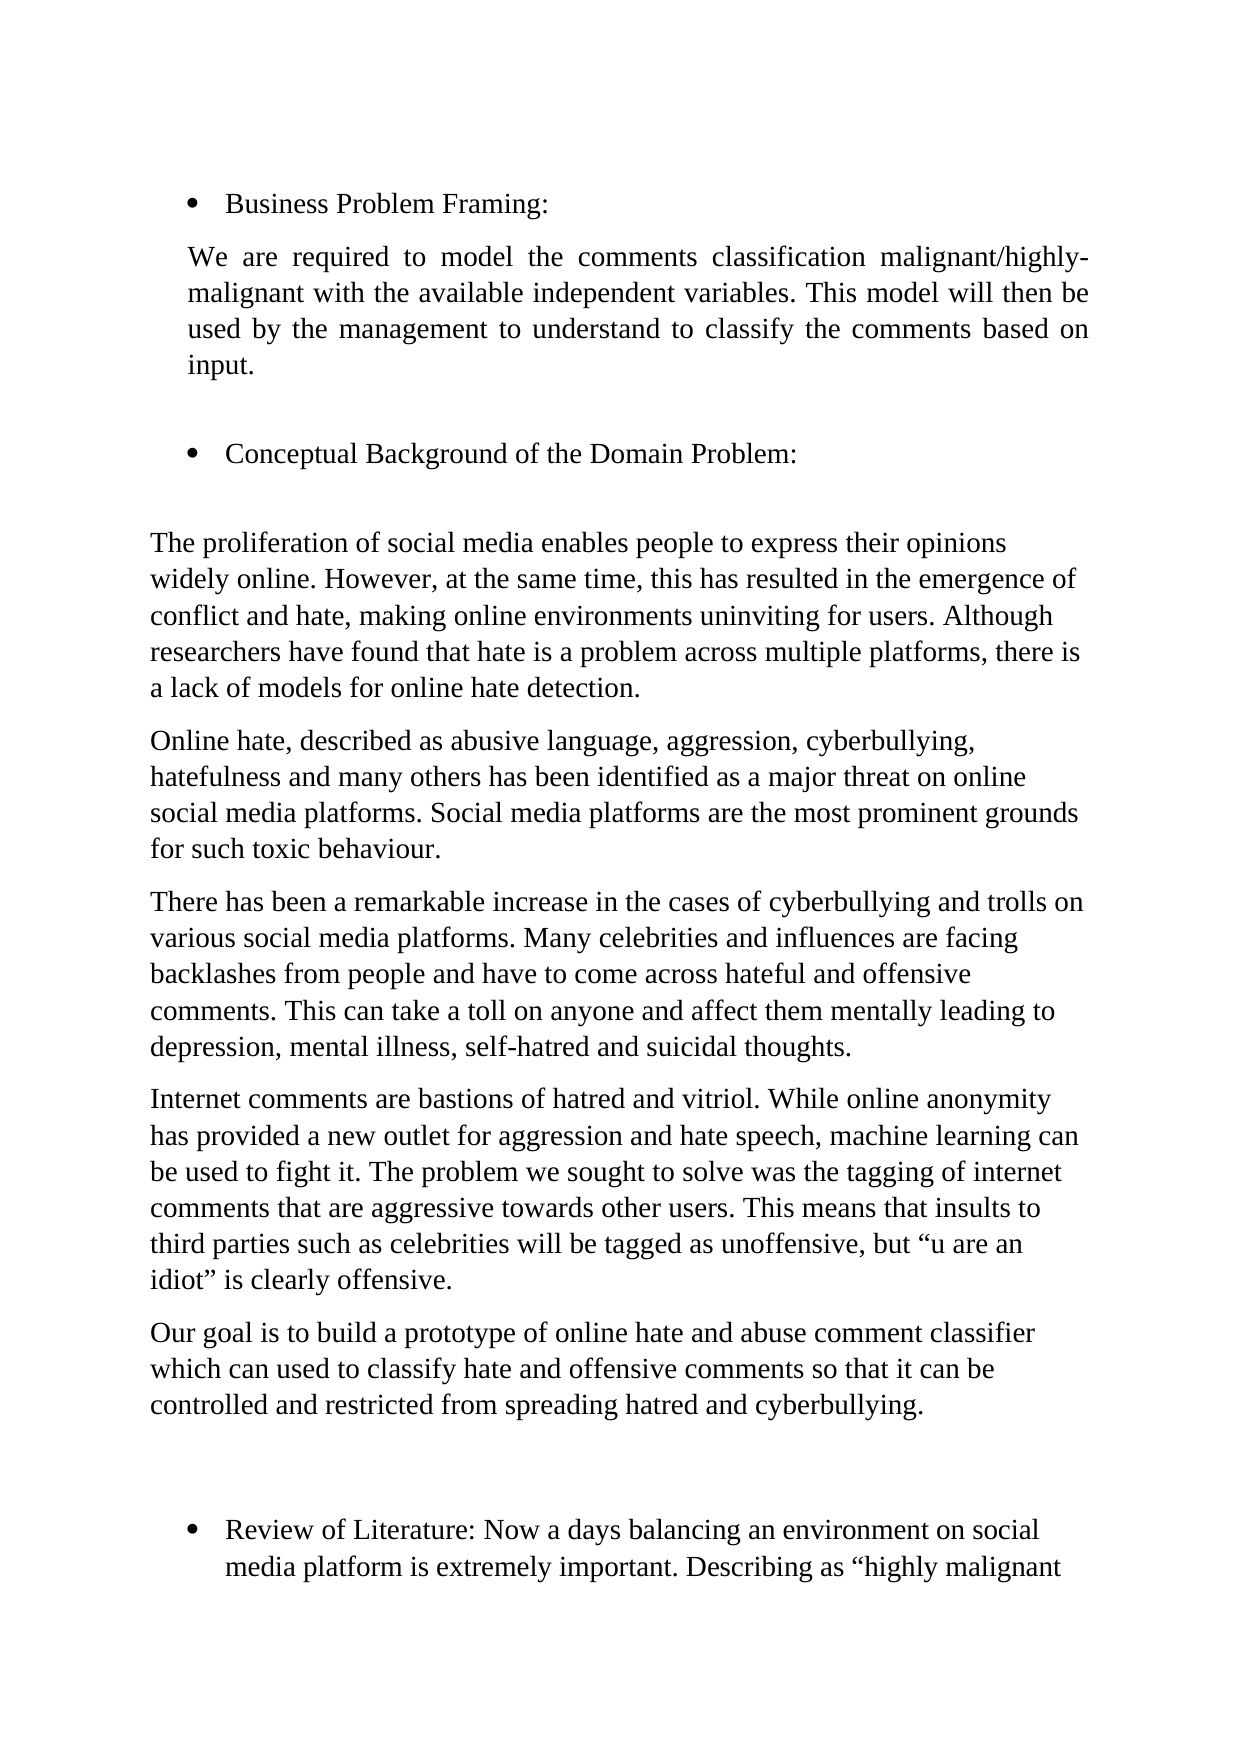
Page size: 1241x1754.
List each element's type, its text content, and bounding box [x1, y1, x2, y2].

text Our goal is to build a prototype of online hate and abuse comment classifier which can used to classify hate and offensive comments so that it can be controlled and restricted from spreading hatred and cyberbullying. [150, 1315, 1090, 1421]
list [187, 1512, 1090, 1582]
list Business Problem Framing: [187, 186, 1090, 220]
list Conceptual Background of the Domain Problem: [187, 436, 1090, 470]
text The proliferation of social media enables people to express their opinions widely online. However, at the same time, this has resulted in the emergence of conflict and hate, making online environments uninviting for users. Although researchers have found that hate is a problem across multiple platforms, there is a lack of models for online hate detection. [150, 526, 1090, 704]
text Online hate, described as abusive language, aggression, cyberbullying, hatefulness and many others has been identified as a major threat on online social media platforms. Social media platforms are the most prominent grounds for such toxic behaviour. [150, 723, 1090, 865]
text There has been a remarkable increase in the cases of cyberbullying and trolls on various social media platforms. Many celebrities and influences are facing backlashes from people and have to come across hateful and offensive comments. This can take a toll on anyone and affect them mentally leading to depression, mental illness, self-hatred and suicidal thoughts. [150, 884, 1090, 1062]
text Internet comments are bastions of hatred and vitriol. While online anonymity has provided a new outlet for aggression and hate speech, machine learning can be used to fight it. The problem we sought to solve was the tagging of internet comments that are aggressive towards other users. This means that insults to third parties such as celebrities will be tagged as unoffensive, but “u are an idiot” is clearly offensive. [150, 1082, 1090, 1296]
text We are required to model the comments classification malignant/highly-malignant with the available independent variables. This model will then be used by the management to understand to classify the comments based on input. [187, 239, 1090, 381]
